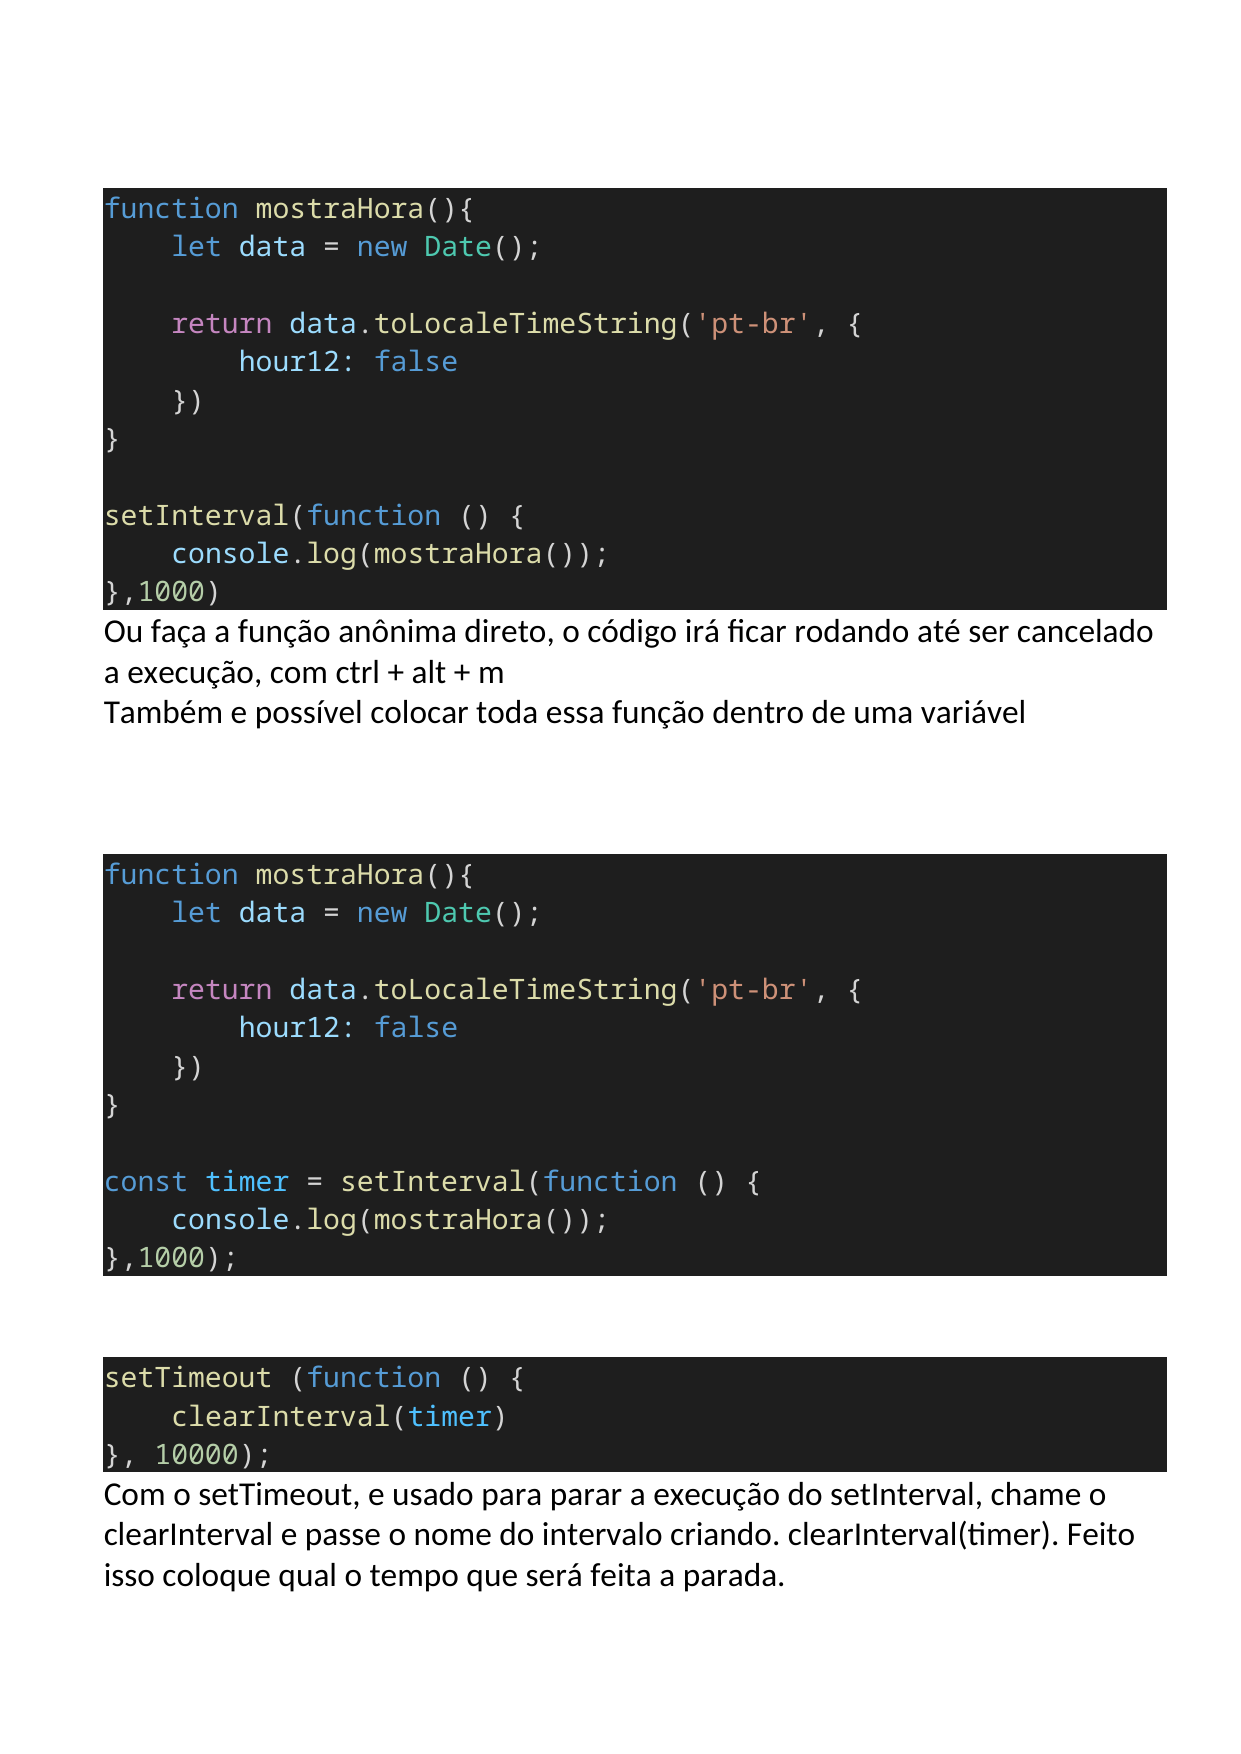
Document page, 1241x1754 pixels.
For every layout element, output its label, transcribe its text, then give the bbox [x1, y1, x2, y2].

text Com o setTimeout, e usado para parar a execução do setInterval, chame o clearInterval e passe o nome do intervalo criando. clearInterval(timer). Feito isso coloque qual o tempo que será feita a parada. [103, 1472, 1167, 1595]
text hour12: false [103, 342, 1167, 380]
text console.log(mostraHora()); [103, 533, 1167, 572]
text return data.toLocaleTimeString('pt-br', { [103, 303, 1167, 342]
text hour12: false [103, 1008, 1167, 1046]
text return data.toLocaleTimeString('pt-br', { [103, 969, 1167, 1008]
text let data = new Date(); [103, 227, 1167, 265]
text const timer = setInterval(function () { [103, 1161, 1167, 1199]
text setTimeout (function () { [103, 1357, 1167, 1396]
text }) [103, 380, 1167, 418]
text } [103, 418, 1167, 457]
text setInterval(function () { [103, 495, 1167, 533]
text function mostraHora(){ [103, 854, 1167, 893]
text Ou faça a função anônima direto, o código irá ficar rodando até ser cancelado a execução, com ctrl + alt + m [103, 610, 1167, 691]
text function mostraHora(){ [103, 188, 1167, 227]
text },1000) [103, 572, 1167, 610]
text }) [103, 1046, 1167, 1084]
text let data = new Date(); [103, 893, 1167, 931]
text console.log(mostraHora()); [103, 1199, 1167, 1238]
text }, 10000); [103, 1434, 1167, 1472]
text Também e possível colocar toda essa função dentro de uma variável [103, 691, 1167, 732]
text },1000); [103, 1238, 1167, 1276]
text clearInterval(timer) [103, 1396, 1167, 1434]
text } [103, 1084, 1167, 1123]
